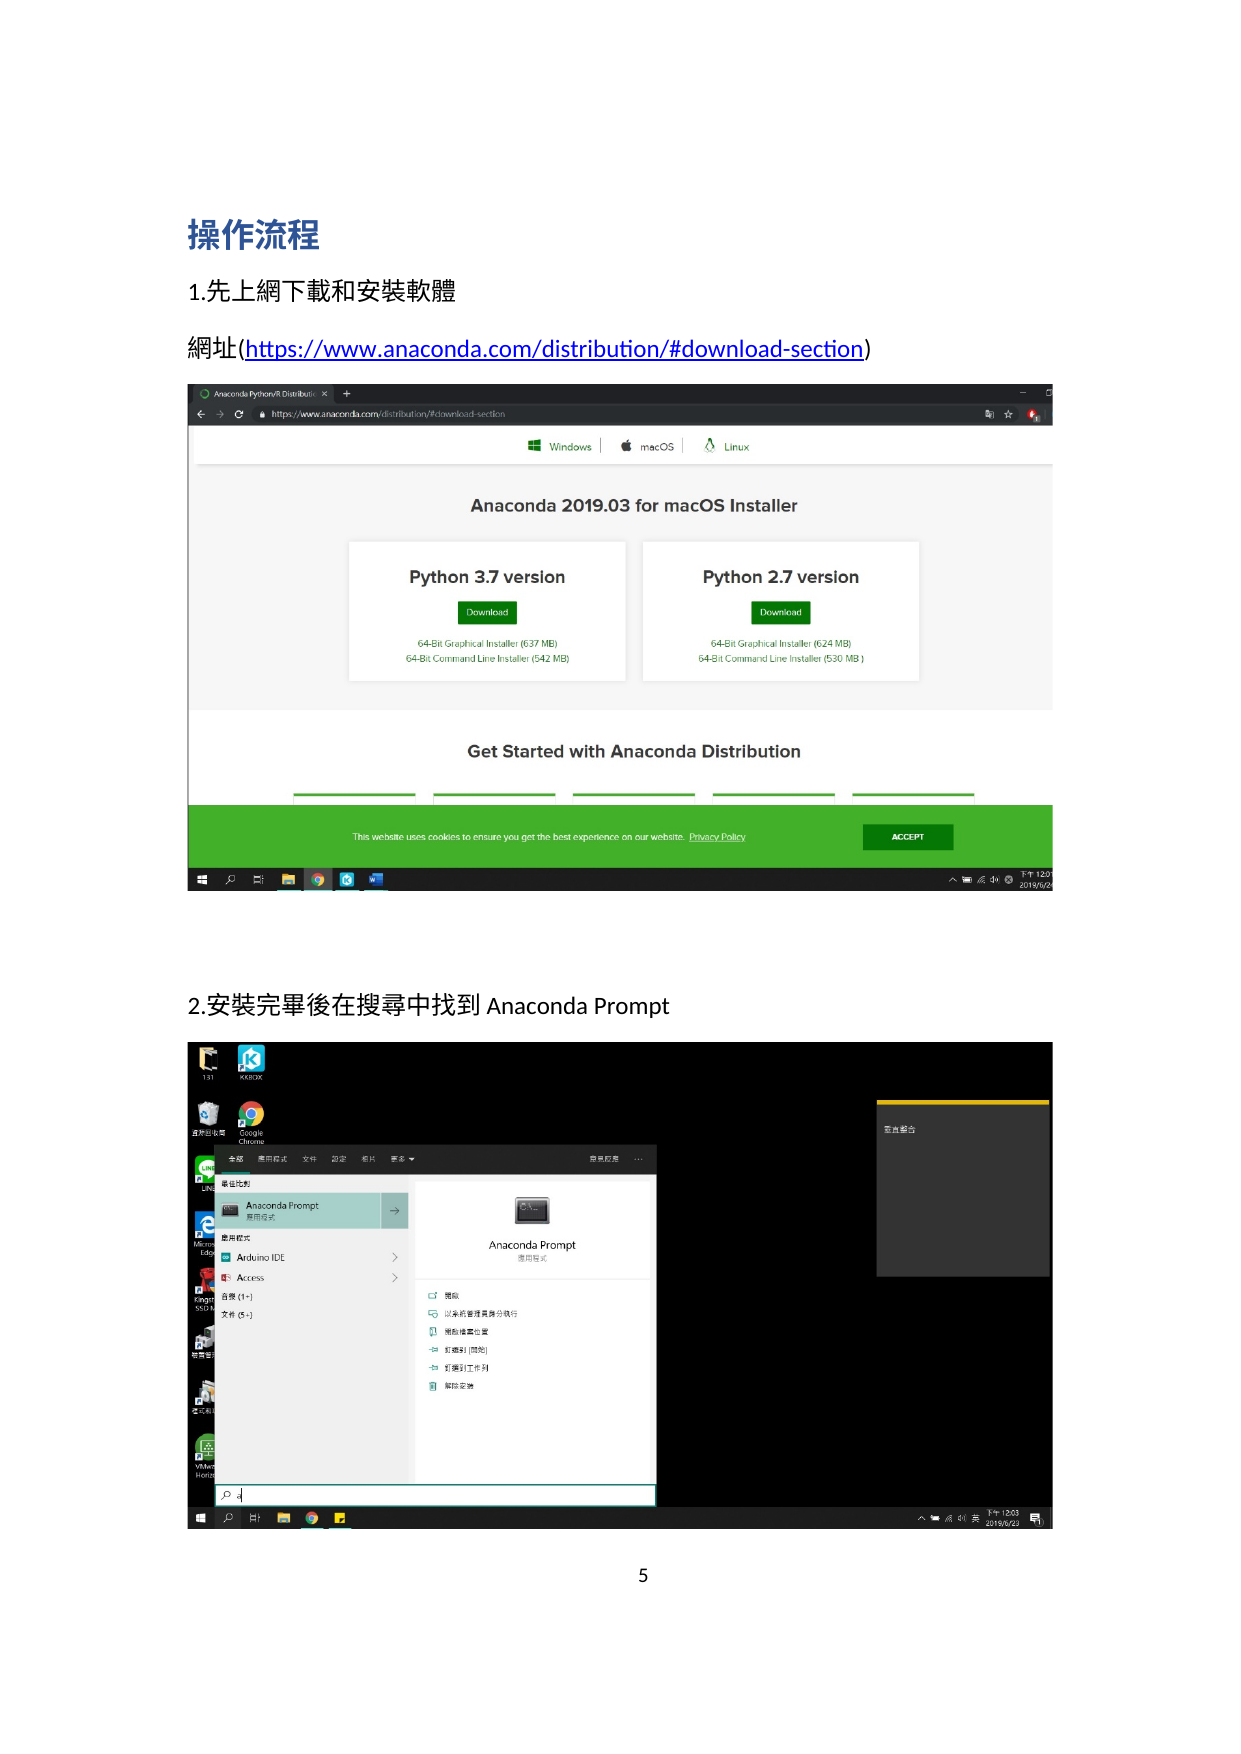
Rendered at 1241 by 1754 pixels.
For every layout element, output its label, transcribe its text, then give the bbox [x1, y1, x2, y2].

text 2.安裝完畢後在搜尋中找到Anaconda Prompt [187, 985, 1053, 1022]
text 網址(https://www.anaconda.com/distribution/#download-section) [187, 328, 1053, 365]
picture [187, 384, 1053, 891]
text 1.先上網下載和安裝軟體 [187, 271, 1053, 308]
picture [187, 1042, 1053, 1529]
subtitle 操作流程 [187, 196, 1053, 271]
